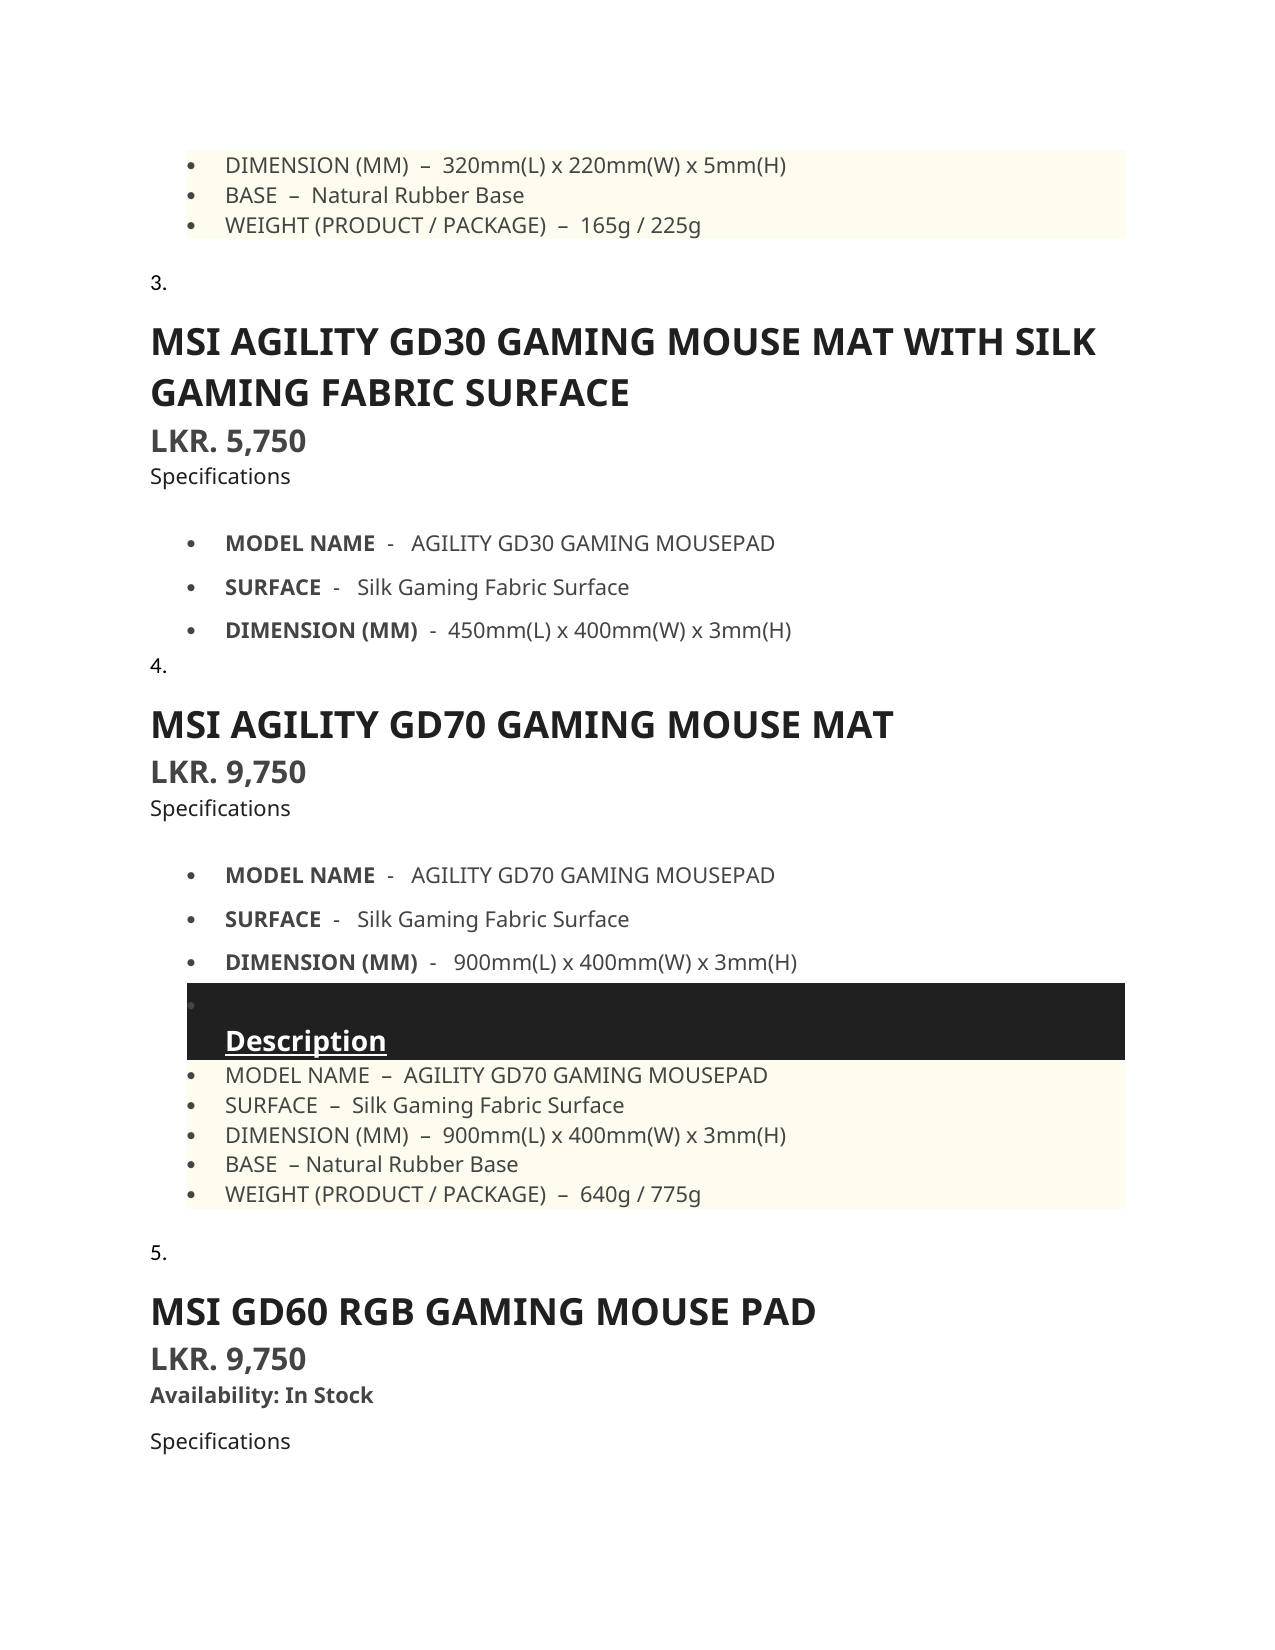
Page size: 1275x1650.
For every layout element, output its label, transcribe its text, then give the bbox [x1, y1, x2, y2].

list DIMENSION (MM) – 900mm(L) x 400mm(W) x 3mm(H) [187, 1119, 1125, 1149]
list BASE – Natural Rubber Base [187, 180, 1125, 209]
text Specifications [150, 1426, 1125, 1456]
text Specifications [150, 793, 1125, 823]
text 4. [150, 651, 1125, 679]
text LKR. 9,750 [150, 1336, 1125, 1380]
list WEIGHT (PRODUCT / PACKAGE) – 165g / 225g [187, 209, 1125, 239]
list MODEL NAME - AGILITY GD70 GAMING MOUSEPAD [187, 852, 1125, 889]
list MODEL NAME – AGILITY GD70 GAMING MOUSEPAD [187, 1060, 1125, 1090]
list DIMENSION (MM) - 450mm(L) x 400mm(W) x 3mm(H) [187, 608, 1125, 645]
list DIMENSION (MM) - 900mm(L) x 400mm(W) x 3mm(H) [187, 939, 1125, 977]
list BASE – Natural Rubber Base [187, 1149, 1125, 1179]
text Specifications [150, 461, 1125, 491]
subtitle LKR. 5,750 [150, 417, 1125, 461]
list WEIGHT (PRODUCT / PACKAGE) – 640g / 775g [187, 1179, 1125, 1209]
list MODEL NAME - AGILITY GD30 GAMING MOUSEPAD [187, 520, 1125, 558]
list DIMENSION (MM) – 320mm(L) x 220mm(W) x 5mm(H) [187, 150, 1125, 180]
subtitle MSI AGILITY GD70 GAMING MOUSE MAT [150, 698, 1125, 749]
subtitle MSI AGILITY GD30 GAMING MOUSE MAT WITH SILK GAMING FABRIC SURFACE [150, 315, 1125, 417]
list SURFACE - Silk Gaming Fabric Surface [187, 896, 1125, 933]
subtitle LKR. 9,750 [150, 749, 1125, 793]
list Description [187, 983, 1125, 1060]
text 3. [150, 268, 1125, 297]
text Availability: In Stock [150, 1380, 1125, 1409]
text 5. [150, 1238, 1125, 1266]
list SURFACE – Silk Gaming Fabric Surface [187, 1090, 1125, 1119]
text MSI GD60 RGB GAMING MOUSE PAD [150, 1285, 1125, 1336]
list SURFACE - Silk Gaming Fabric Surface [187, 564, 1125, 601]
